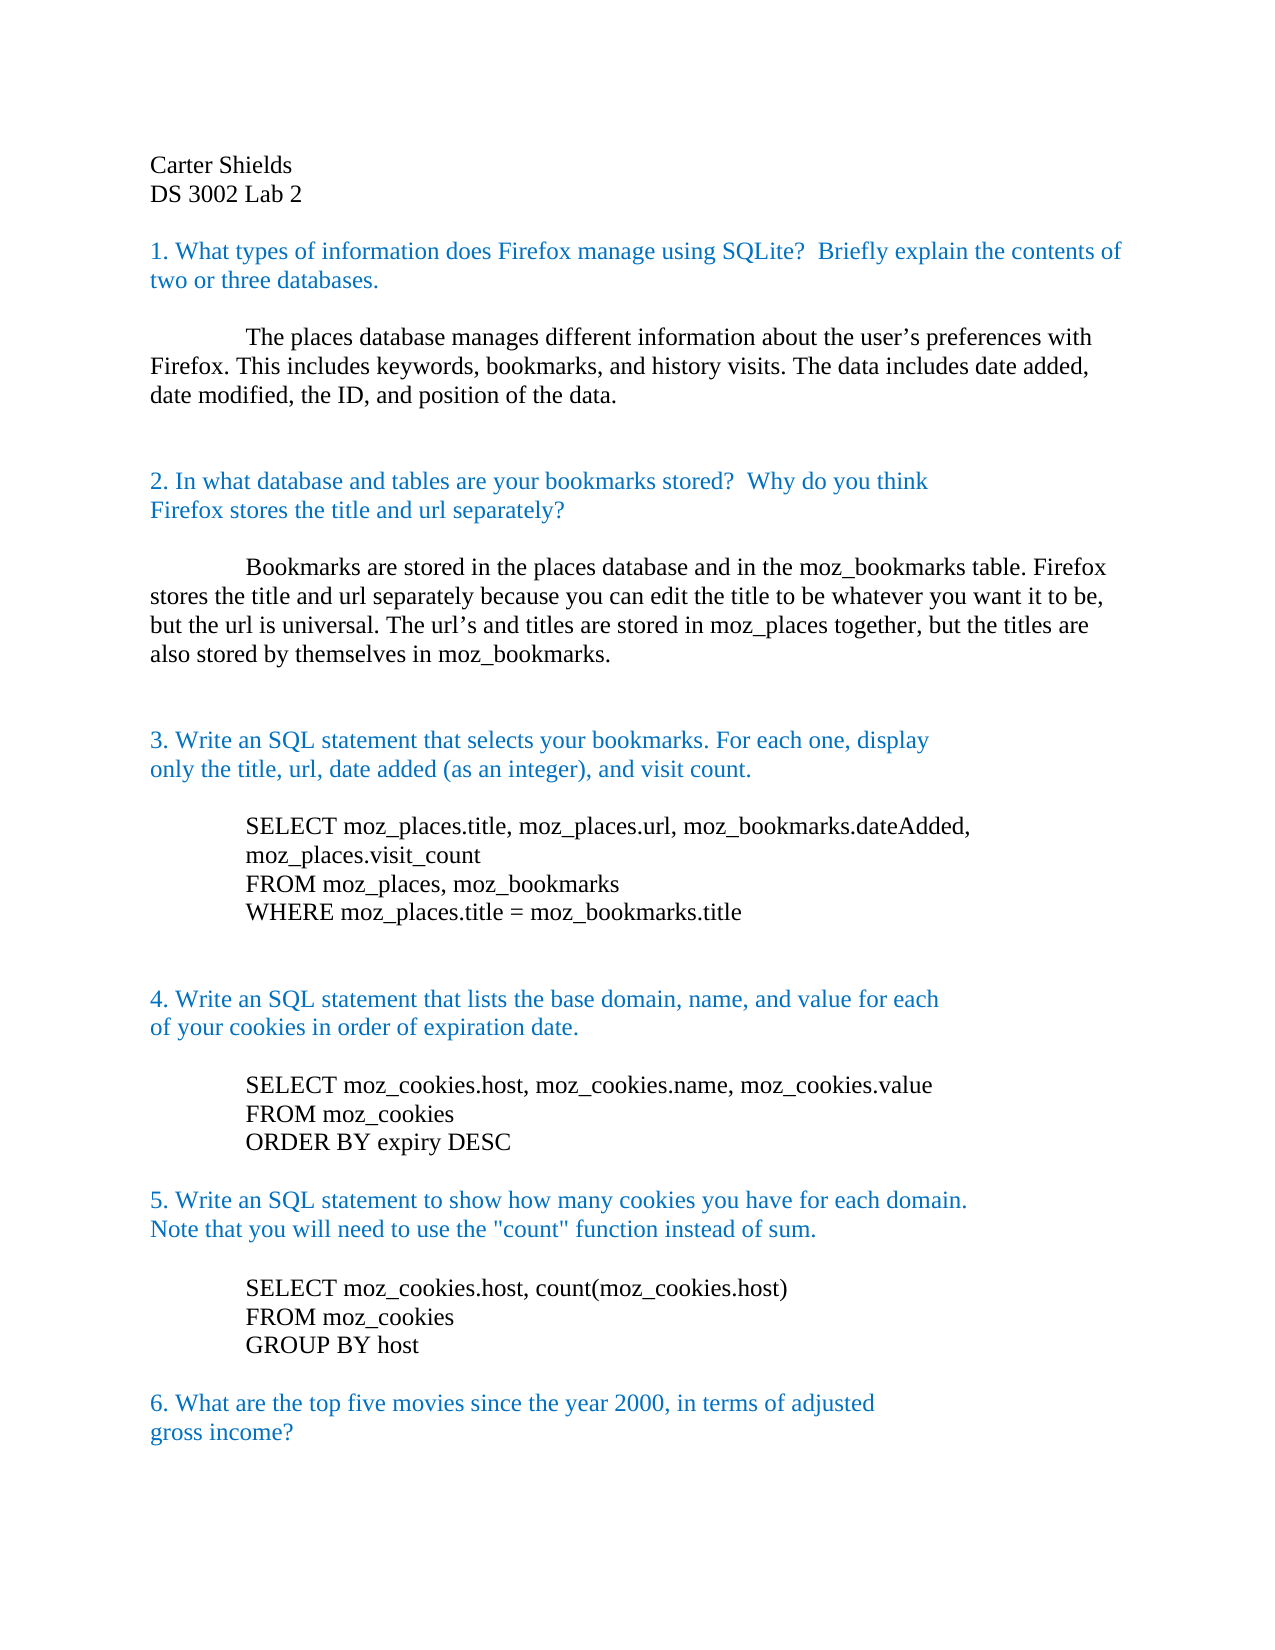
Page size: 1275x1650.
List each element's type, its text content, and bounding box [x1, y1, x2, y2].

text Firefox stores the title and url separately? [150, 495, 1125, 524]
text SELECT moz_cookies.host, count(moz_cookies.host) [150, 1273, 1125, 1302]
text GROUP BY host [150, 1331, 1125, 1359]
text Note that you will need to use the "count" function instead of sum. [150, 1214, 1125, 1242]
text FROM moz_places, moz_bookmarks [150, 869, 1125, 897]
text SELECT moz_cookies.host, moz_cookies.name, moz_cookies.value [150, 1070, 1125, 1099]
text 6. What are the top five movies since the year 2000, in terms of adjusted [150, 1388, 1125, 1417]
text WHERE moz_places.title = moz_bookmarks.title [150, 897, 1125, 926]
text SELECT moz_places.title, moz_places.url, moz_bookmarks.dateAdded, moz_places.visit_count [245, 811, 1125, 869]
text only the title, url, date added (as an integer), and visit count. [150, 754, 1125, 782]
text 3. Write an SQL statement that selects your bookmarks. For each one, display [150, 725, 1125, 754]
text 1. What types of information does Firefox manage using SQLite? Briefly explain the contents of two or three databases. [150, 236, 1125, 294]
text DS 3002 Lab 2 [150, 179, 1125, 207]
text Bookmarks are stored in the places database and in the moz_bookmarks table. Firefox stores the title and url separately because you can edit the title to be whatever you want it to be, but the url is universal. The url’s and titles are stored in moz_places together, but the titles are also stored by themselves in moz_bookmarks. [150, 552, 1125, 667]
text FROM moz_cookies [150, 1099, 1125, 1127]
text gross income? [150, 1417, 1125, 1446]
text FROM moz_cookies [150, 1302, 1125, 1331]
text The places database manages different information about the user’s preferences with Firefox. This includes keywords, bookmarks, and history visits. The data includes date added, date modified, the ID, and position of the data. [150, 322, 1125, 409]
text 4. Write an SQL statement that lists the base domain, name, and value for each [150, 984, 1125, 1012]
text ORDER BY expiry DESC [150, 1127, 1125, 1156]
text of your cookies in order of expiration date. [150, 1012, 1125, 1041]
text 5. Write an SQL statement to show how many cookies you have for each domain. [150, 1185, 1125, 1214]
text Carter Shields [150, 150, 1125, 179]
text 2. In what database and tables are your bookmarks stored? Why do you think [150, 466, 1125, 495]
